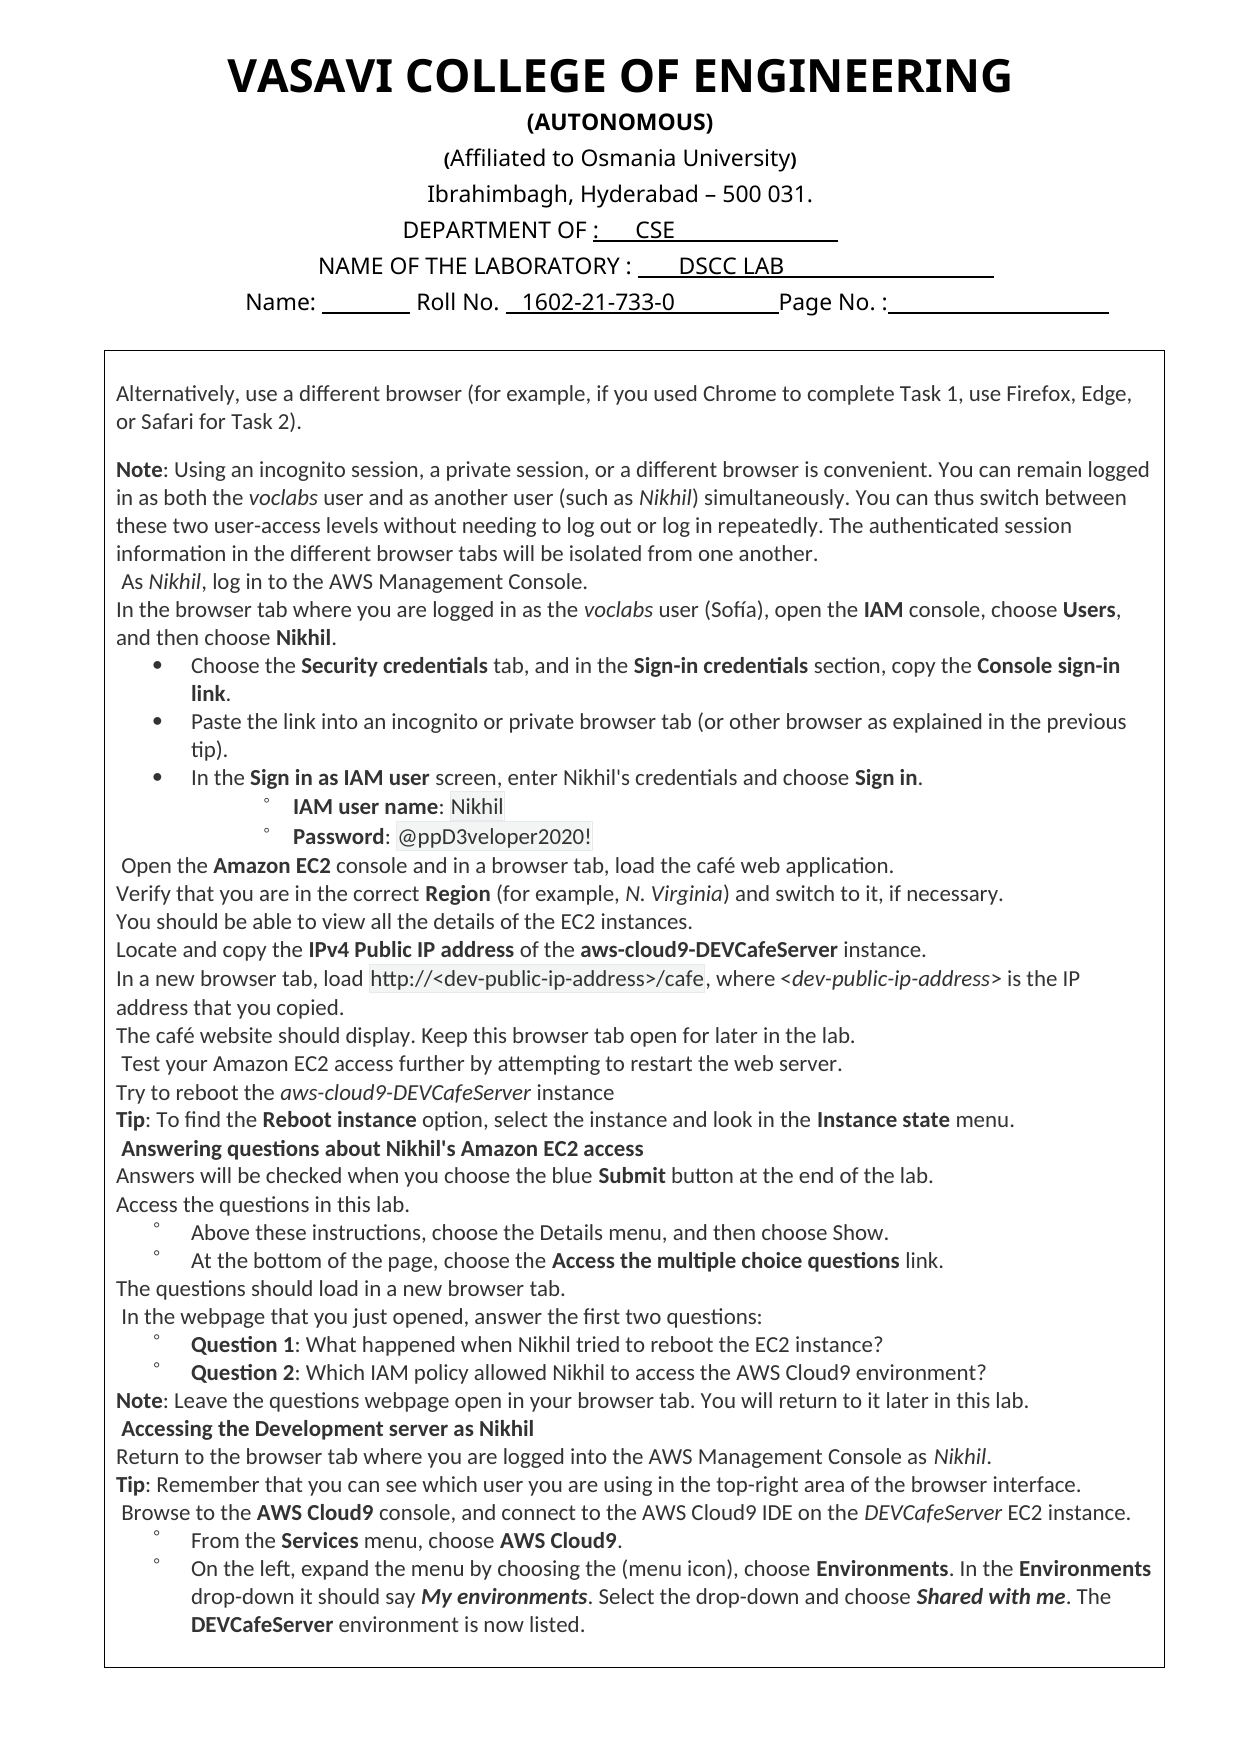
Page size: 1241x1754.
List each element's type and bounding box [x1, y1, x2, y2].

table_header [105, 351, 1164, 1667]
